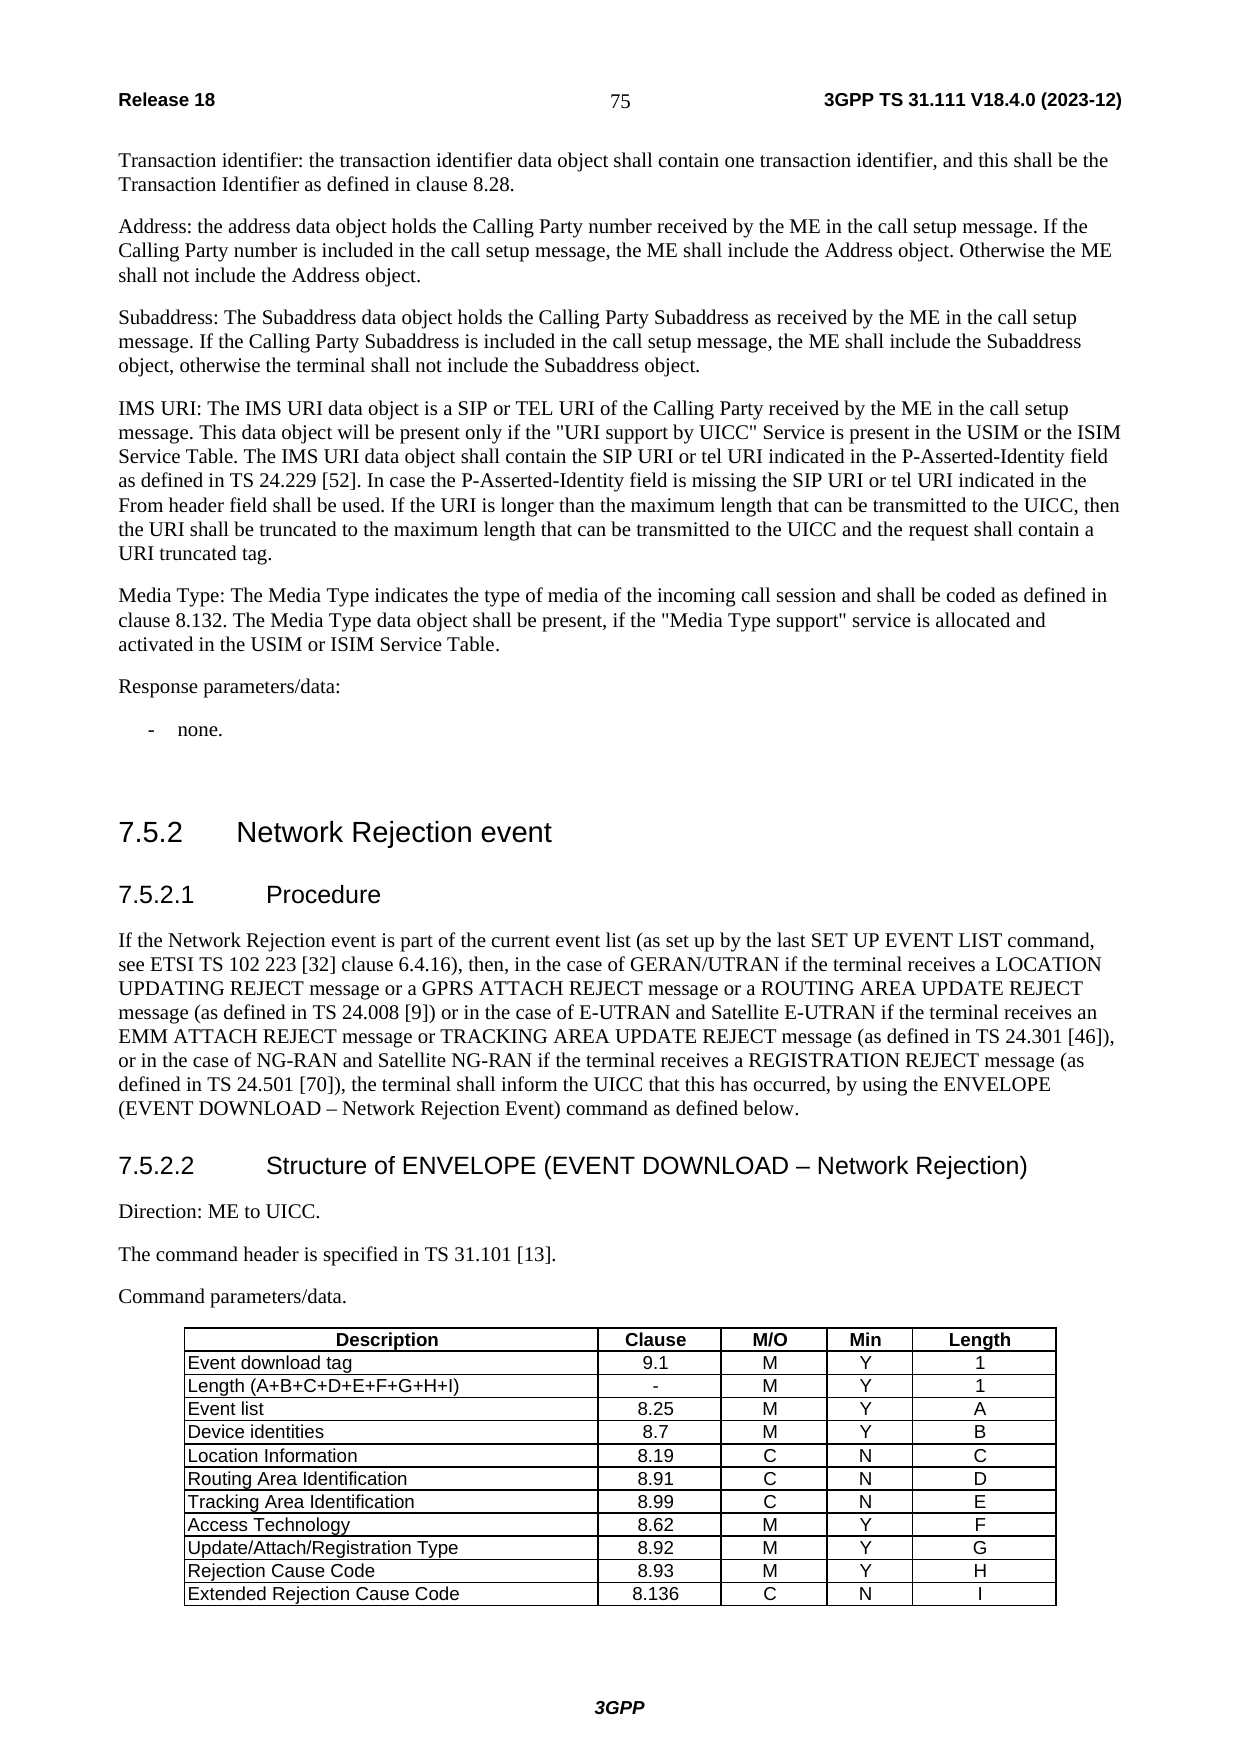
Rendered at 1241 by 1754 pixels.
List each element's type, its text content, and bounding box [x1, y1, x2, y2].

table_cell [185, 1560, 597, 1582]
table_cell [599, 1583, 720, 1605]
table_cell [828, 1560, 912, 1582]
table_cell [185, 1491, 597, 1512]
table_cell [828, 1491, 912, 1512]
text If the Network Rejection event is part of the current event list (as set up by the last SET UP EVENT LIST command, see ETSI TS 102 223 [32] clause 6.4.16), then, in the case of GERAN/UTRAN if the terminal receives a LOCATION UPDATING REJECT message or a GPRS ATTACH REJECT message or a ROUTING AREA UPDATE REJECT message (as defined in TS 24.008 [9]) or in the case of E-UTRAN and Satellite E-UTRAN if the terminal receives an EMM ATTACH REJECT message or TRACKING AREA UPDATE REJECT message (as defined in TS 24.301 [46]), or in the case of NG-RAN and Satellite NG-RAN if the terminal receives a REGISTRATION REJECT message (as defined in TS 24.501 [70]), the terminal shall inform the UICC that this has occurred, by using the ENVELOPE (EVENT DOWNLOAD – Network Rejection Event) command as defined below. [118, 928, 1122, 1120]
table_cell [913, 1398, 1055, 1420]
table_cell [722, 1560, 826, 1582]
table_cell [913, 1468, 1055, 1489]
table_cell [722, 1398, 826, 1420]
subtitle 7.5.2.2 Structure of ENVELOPE (EVENT DOWNLOAD – Network Rejection) [118, 1151, 1122, 1180]
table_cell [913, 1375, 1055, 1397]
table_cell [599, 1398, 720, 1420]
text Direction: ME to UICC. [118, 1199, 1122, 1223]
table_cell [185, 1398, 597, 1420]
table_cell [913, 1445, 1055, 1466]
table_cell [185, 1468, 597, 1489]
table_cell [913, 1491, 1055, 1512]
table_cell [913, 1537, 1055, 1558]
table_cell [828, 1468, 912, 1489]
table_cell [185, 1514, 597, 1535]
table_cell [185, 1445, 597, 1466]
text Response parameters/data: [118, 674, 1122, 698]
text The command header is specified in TS 31.101 [13]. [118, 1242, 1122, 1266]
text Subaddress: The Subaddress data object holds the Calling Party Subaddress as received by the ME in the call setup message. If the Calling Party Subaddress is included in the call setup message, the ME shall include the Subaddress object, otherwise the terminal shall not include the Subaddress object. [118, 305, 1122, 377]
text Media Type: The Media Type indicates the type of media of the incoming call session and shall be coded as defined in clause 8.132. The Media Type data object shall be present, if the "Media Type support" service is allocated and activated in the USIM or ISIM Service Table. [118, 583, 1122, 656]
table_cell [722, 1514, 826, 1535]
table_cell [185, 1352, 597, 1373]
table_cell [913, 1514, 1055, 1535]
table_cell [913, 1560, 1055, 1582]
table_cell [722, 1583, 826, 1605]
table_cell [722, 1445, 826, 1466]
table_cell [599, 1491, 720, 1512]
text Transaction identifier: the transaction identifier data object shall contain one transaction identifier, and this shall be the Transaction Identifier as defined in clause 8.28. [118, 147, 1122, 196]
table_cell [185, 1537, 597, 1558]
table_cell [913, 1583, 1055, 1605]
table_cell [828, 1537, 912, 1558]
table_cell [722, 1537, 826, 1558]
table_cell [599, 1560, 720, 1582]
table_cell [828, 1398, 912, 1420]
text IMS URI: The IMS URI data object is a SIP or TEL URI of the Calling Party received by the ME in the call setup message. This data object will be present only if the "URI support by UICC" Service is present in the USIM or the ISIM Service Table. The IMS URI data object shall contain the SIP URI or tel URI indicated in the P-Asserted-Identity field as defined in TS 24.229 [52]. In case the P-Asserted-Identity field is missing the SIP URI or tel URI indicated in the From header field shall be used. If the URI is longer than the maximum length that can be transmitted to the UICC, then the URI shall be truncated to the maximum length that can be transmitted to the UICC and the request shall contain a URI truncated tag. [118, 396, 1122, 565]
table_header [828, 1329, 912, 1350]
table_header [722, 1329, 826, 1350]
subtitle 7.5.2 Network Rejection event [118, 815, 1122, 849]
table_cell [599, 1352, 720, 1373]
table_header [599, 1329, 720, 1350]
text Command parameters/data. [118, 1284, 1122, 1308]
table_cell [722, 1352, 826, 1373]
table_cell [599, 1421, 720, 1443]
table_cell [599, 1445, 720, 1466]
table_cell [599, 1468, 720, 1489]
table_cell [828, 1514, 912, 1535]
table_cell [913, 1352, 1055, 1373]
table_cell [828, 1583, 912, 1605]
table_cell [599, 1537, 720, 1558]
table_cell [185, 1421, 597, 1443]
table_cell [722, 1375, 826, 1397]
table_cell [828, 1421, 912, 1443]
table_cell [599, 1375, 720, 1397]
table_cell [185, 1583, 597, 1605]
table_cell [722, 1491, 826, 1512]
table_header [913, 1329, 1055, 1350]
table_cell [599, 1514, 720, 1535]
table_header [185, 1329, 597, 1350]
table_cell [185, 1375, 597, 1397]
text - none. [148, 717, 1122, 741]
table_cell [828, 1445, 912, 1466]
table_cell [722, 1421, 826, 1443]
subtitle 7.5.2.1 Procedure [118, 880, 1122, 909]
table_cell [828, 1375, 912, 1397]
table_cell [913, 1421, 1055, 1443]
text Address: the address data object holds the Calling Party number received by the ME in the call setup message. If the Calling Party number is included in the call setup message, the ME shall include the Address object. Otherwise the ME shall not include the Address object. [118, 214, 1122, 287]
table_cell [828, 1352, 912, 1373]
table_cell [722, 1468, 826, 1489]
